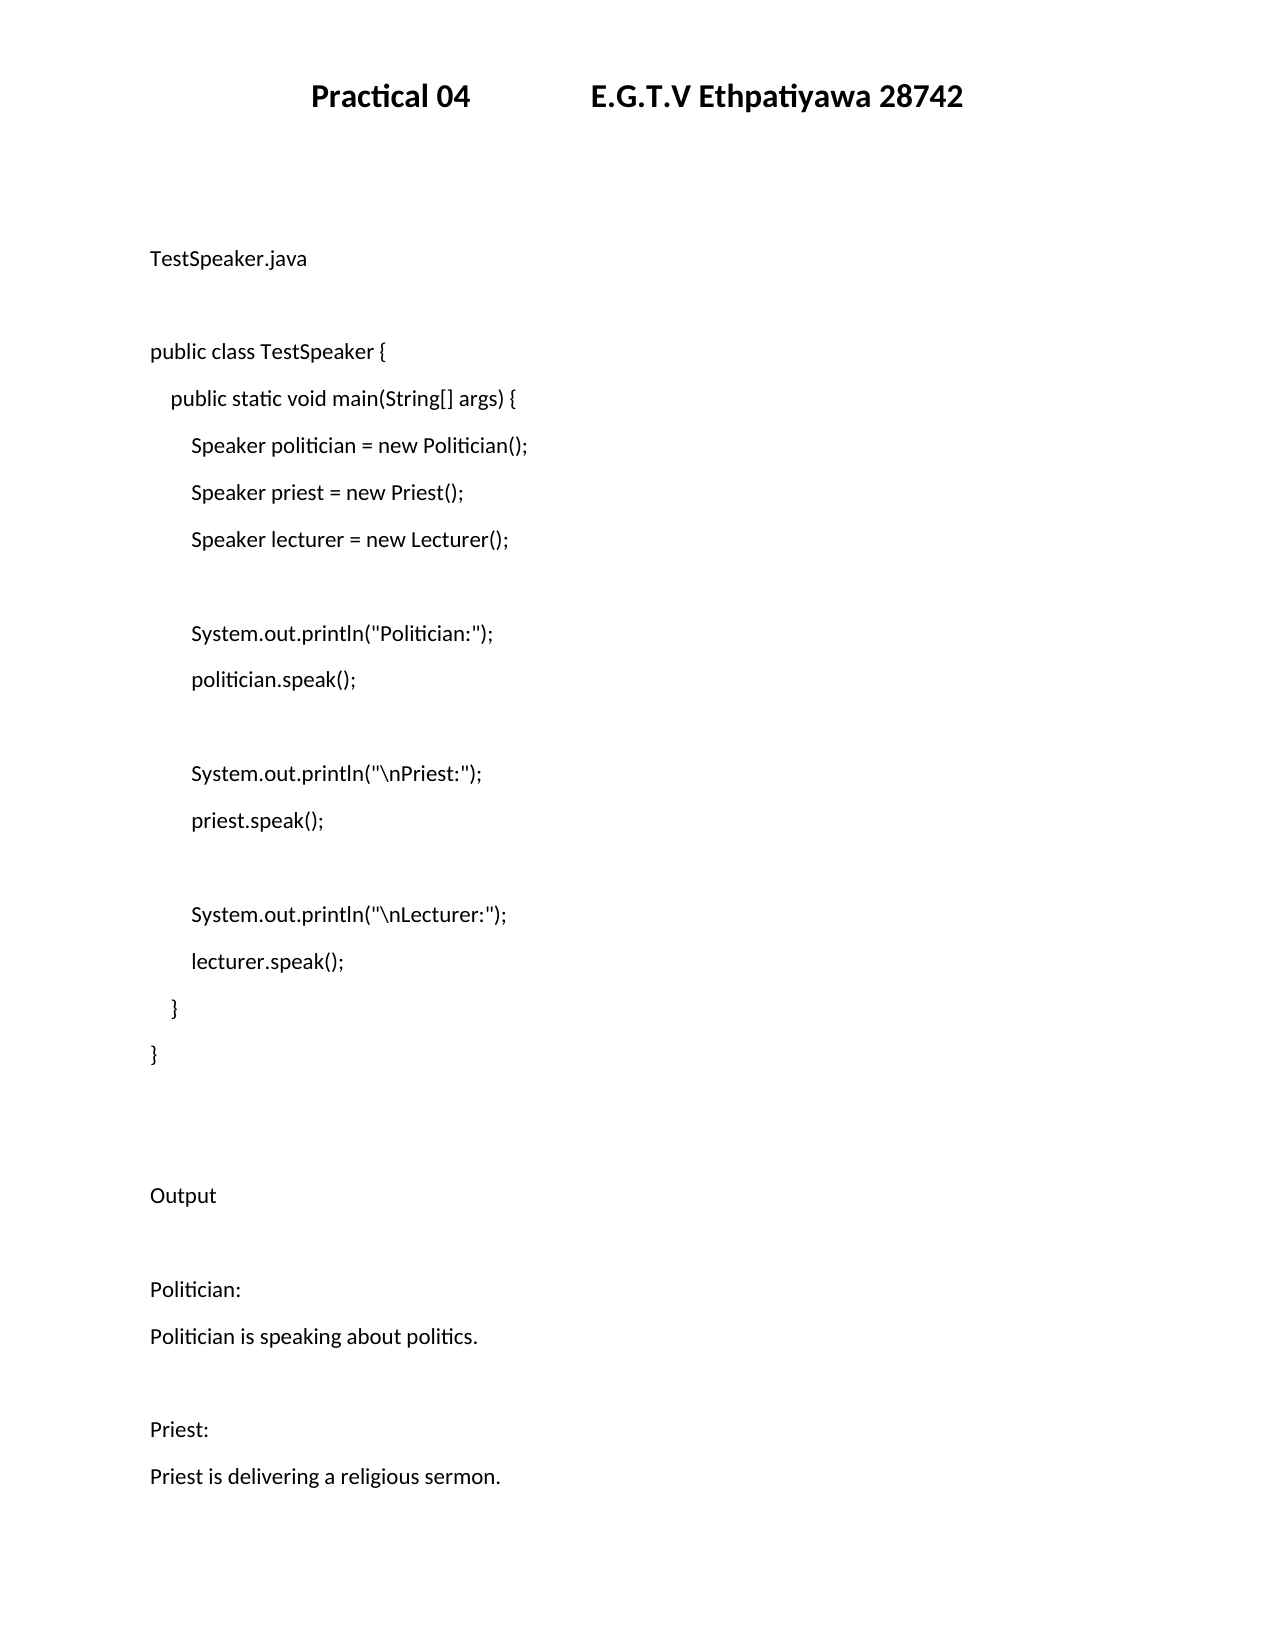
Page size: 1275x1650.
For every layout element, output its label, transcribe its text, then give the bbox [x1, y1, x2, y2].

text Priest: [150, 1416, 1125, 1444]
text public class TestSpeaker { [150, 337, 1125, 366]
text System.out.println("Politician:"); [150, 619, 1125, 647]
text lecturer.speak(); [150, 947, 1125, 975]
text System.out.println("\nPriest:"); [150, 759, 1125, 787]
text public static void main(String[] args) { [150, 384, 1125, 412]
text Speaker lecturer = new Lecturer(); [150, 525, 1125, 553]
text priest.speak(); [150, 806, 1125, 834]
text Priest is delivering a religious sermon. [150, 1462, 1125, 1491]
text Politician is speaking about politics. [150, 1322, 1125, 1350]
text Speaker priest = new Priest(); [150, 478, 1125, 506]
text politician.speak(); [150, 666, 1125, 694]
text TestSpeaker.java [150, 244, 1125, 272]
text System.out.println("\nLecturer:"); [150, 900, 1125, 928]
text Output [150, 1181, 1125, 1209]
text Speaker politician = new Politician(); [150, 431, 1125, 459]
text } [150, 994, 1125, 1022]
text Politician: [150, 1275, 1125, 1303]
text } [150, 1041, 1125, 1069]
